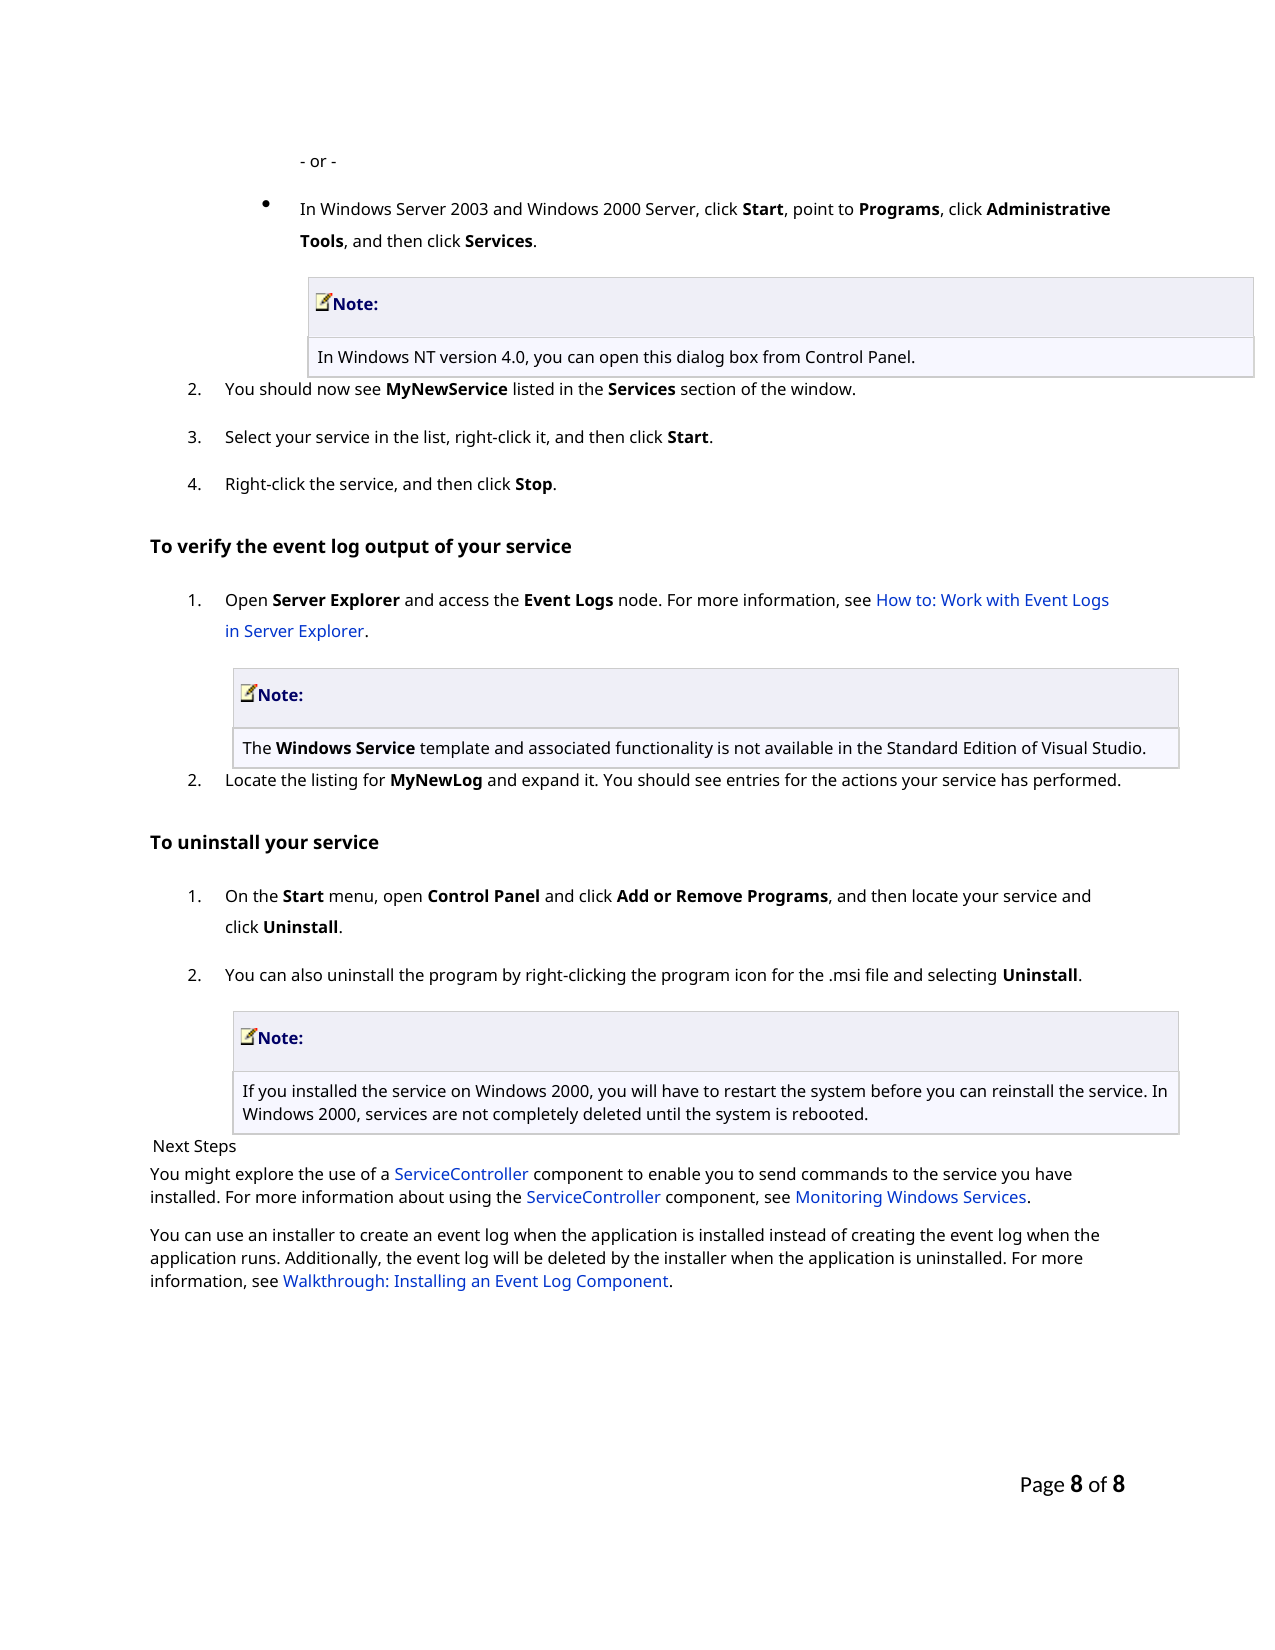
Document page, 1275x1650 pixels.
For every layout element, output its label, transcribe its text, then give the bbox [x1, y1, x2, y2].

list Open Server Explorer and access the Event Logs node. For more information, see How to: Work with Event Logs in Server Explorer. [187, 588, 1125, 643]
list You should now see MyNewService listed in the Services section of the window. [187, 378, 1125, 401]
text Next Steps [150, 1135, 1125, 1163]
table_header Note: [309, 278, 1253, 336]
picture [315, 293, 333, 311]
list Select your service in the list, right-click it, and then click Start. [187, 425, 1125, 448]
list In Windows Server 2003 and Windows 2000 Server, click Start, point to Programs, click Administrative Tools, and then click Services. [262, 197, 1125, 252]
picture [240, 1028, 258, 1045]
table_cell The Windows Service template and associated functionality is not available in the Standard Edition of Visual Studio. [234, 729, 1178, 767]
list Right-click the service, and then click Stop. [187, 473, 1125, 495]
list You can also uninstall the program by right-clicking the program icon for the .msi file and selecting Uninstall. [187, 963, 1125, 986]
list Locate the listing for MyNewLog and expand it. You should see entries for the actions your service has performed. [187, 769, 1125, 791]
text You can use an installer to create an event log when the application is installed instead of creating the event log when the application runs. Additionally, the event log will be deleted by the installer when the application is uninstalled. For more information, see Walkthrough: Installing an Event Log Component. [150, 1224, 1125, 1292]
table_header Note: [234, 669, 1178, 727]
picture [240, 684, 258, 702]
table_header Note: [234, 1012, 1178, 1071]
text You might explore the use of a ServiceController component to enable you to send commands to the service you have installed. For more information about using the ServiceController component, see Monitoring Windows Services. [150, 1163, 1125, 1208]
text - or - [300, 150, 1125, 173]
text To uninstall your service [150, 829, 1125, 855]
text To verify the event log output of your service [150, 533, 1125, 559]
table_cell In Windows NT version 4.0, you can open this dialog box from Control Panel. [309, 338, 1253, 376]
table_cell If you installed the service on Windows 2000, you will have to restart the system before you can reinstall the service. In Windows 2000, services are not completely deleted until the system is rebooted. [234, 1072, 1178, 1133]
list On the Start menu, open Control Panel and click Add or Remove Programs, and then locate your service and click Uninstall. [187, 884, 1125, 939]
